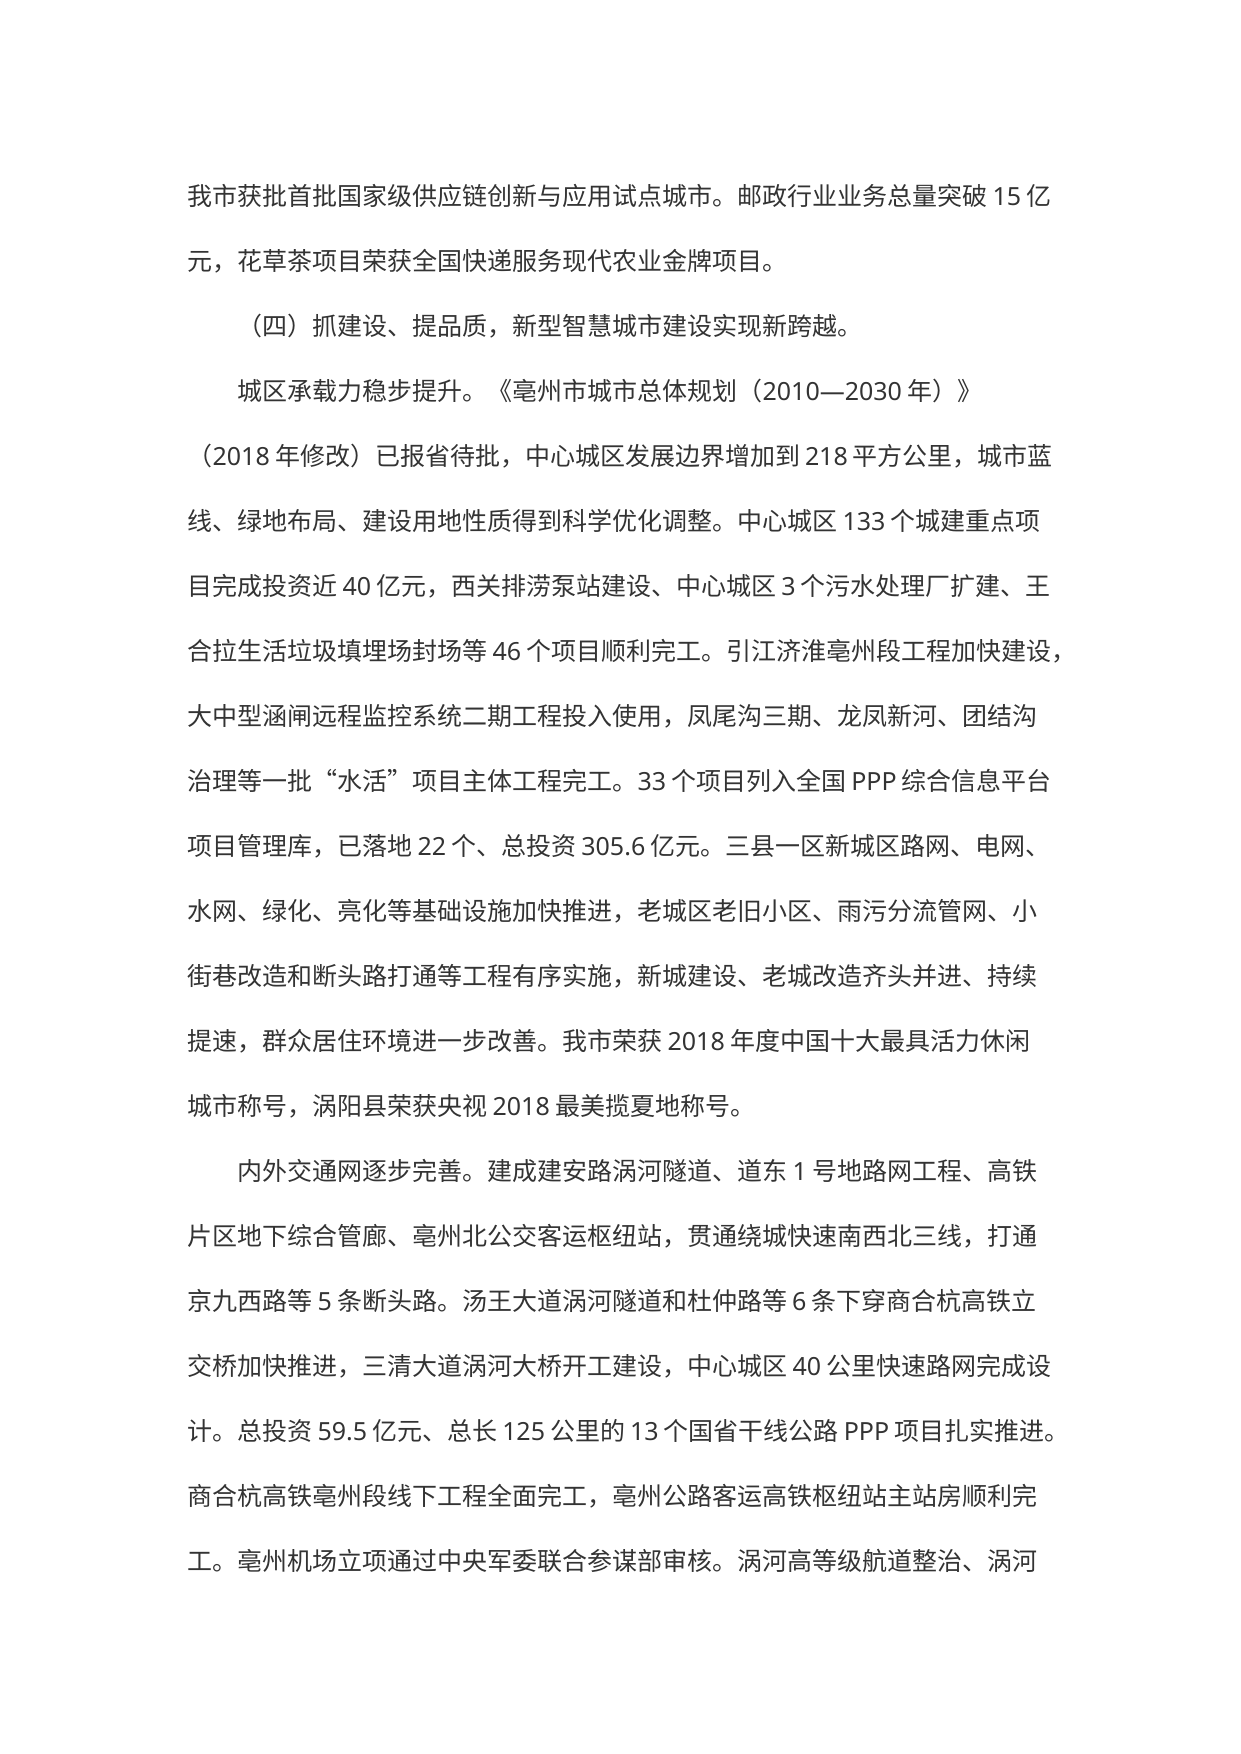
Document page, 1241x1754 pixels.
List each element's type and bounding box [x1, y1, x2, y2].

text [187, 162, 1053, 1592]
